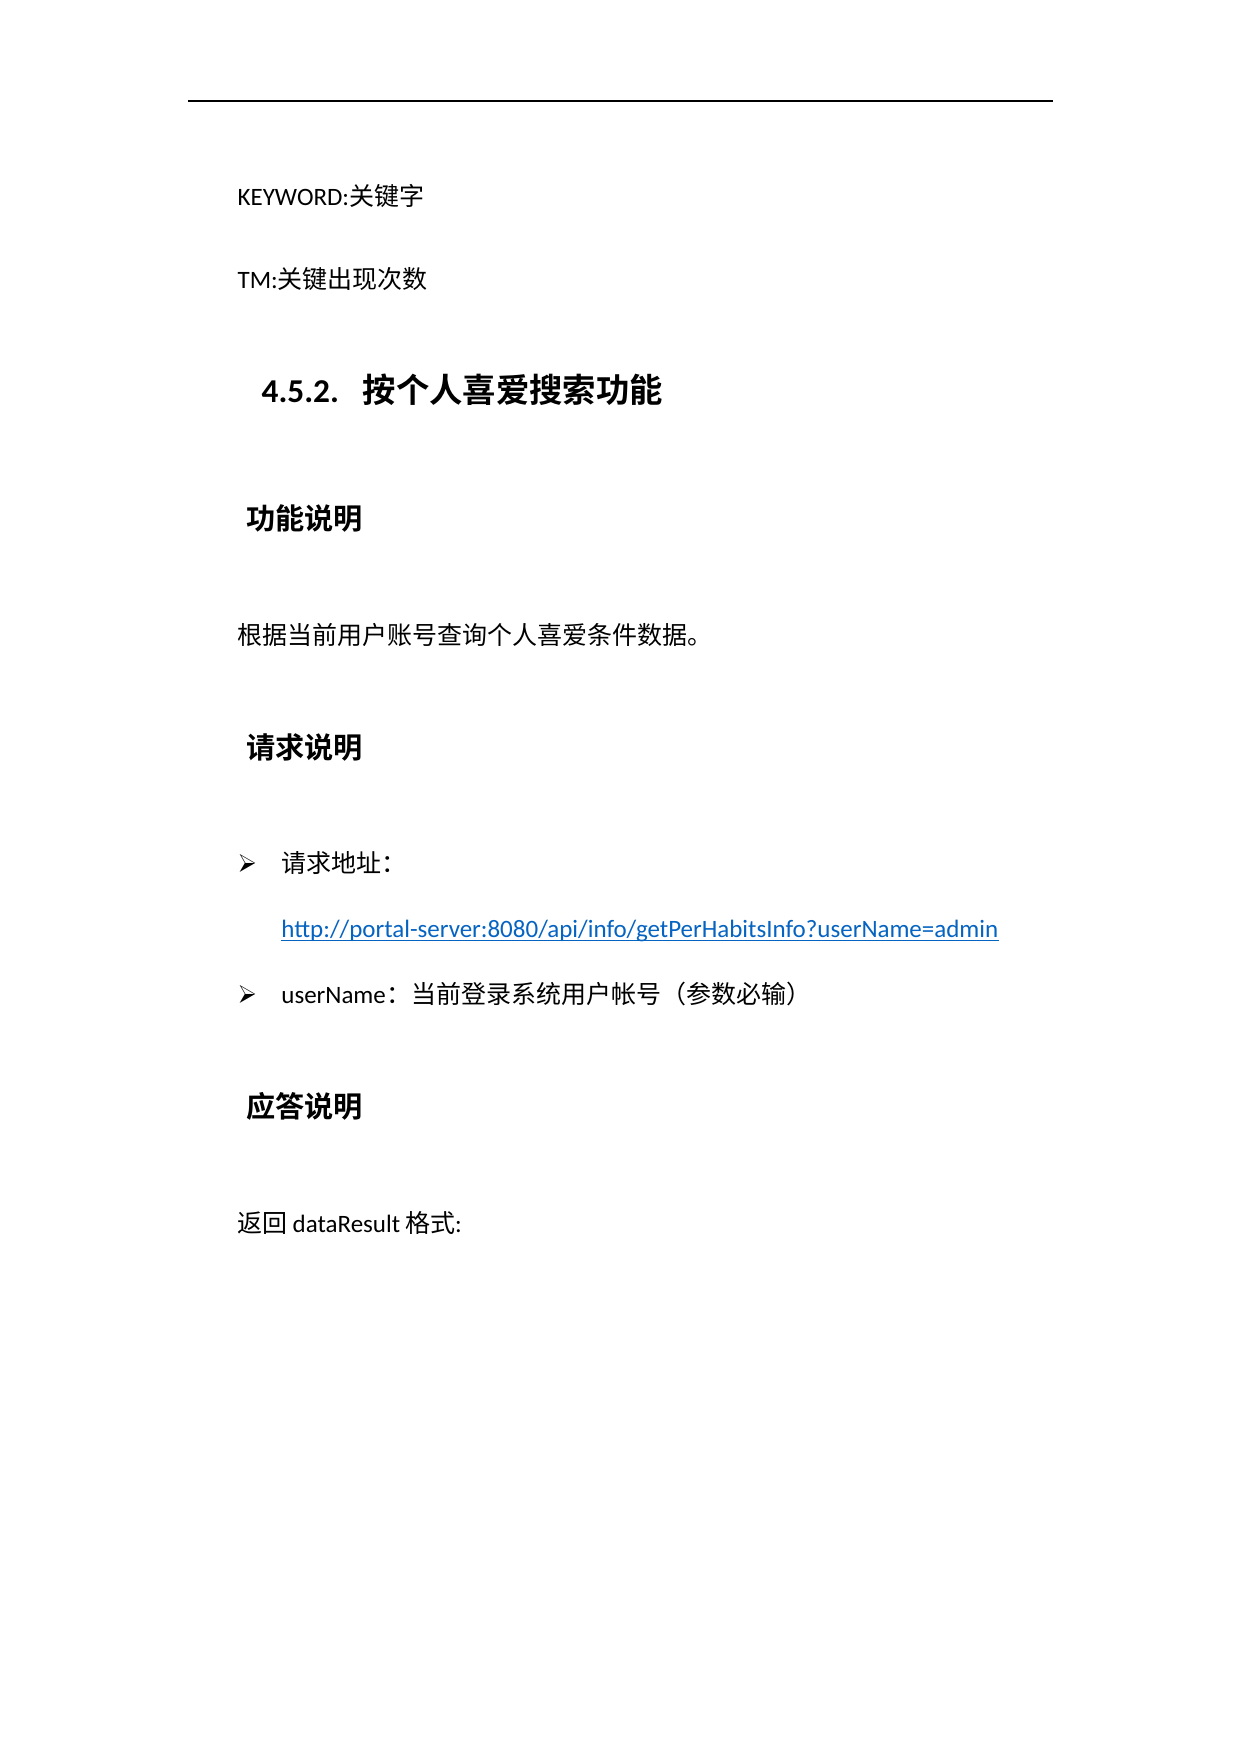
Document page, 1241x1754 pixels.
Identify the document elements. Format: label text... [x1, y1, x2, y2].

subtitle 请求说明 [187, 713, 1053, 778]
text TM:关键出现次数 [187, 245, 1053, 310]
list http://portal-server:8080/api/info/getPerHabitsInfo?userName=admin [281, 913, 1053, 945]
list 请求地址： [237, 829, 1053, 894]
text 返回dataResult格式: [187, 1189, 1053, 1254]
subtitle 应答说明 [187, 1073, 1053, 1138]
text KEYWORD:关键字 [187, 162, 1053, 227]
subtitle 功能说明 [187, 484, 1053, 549]
subtitle 按个人喜爱搜索功能 [261, 355, 1053, 420]
list userName：当前登录系统用户帐号（参数必输） [237, 960, 1053, 1025]
text 根据当前用户账号查询个人喜爱条件数据。 [187, 601, 1053, 666]
